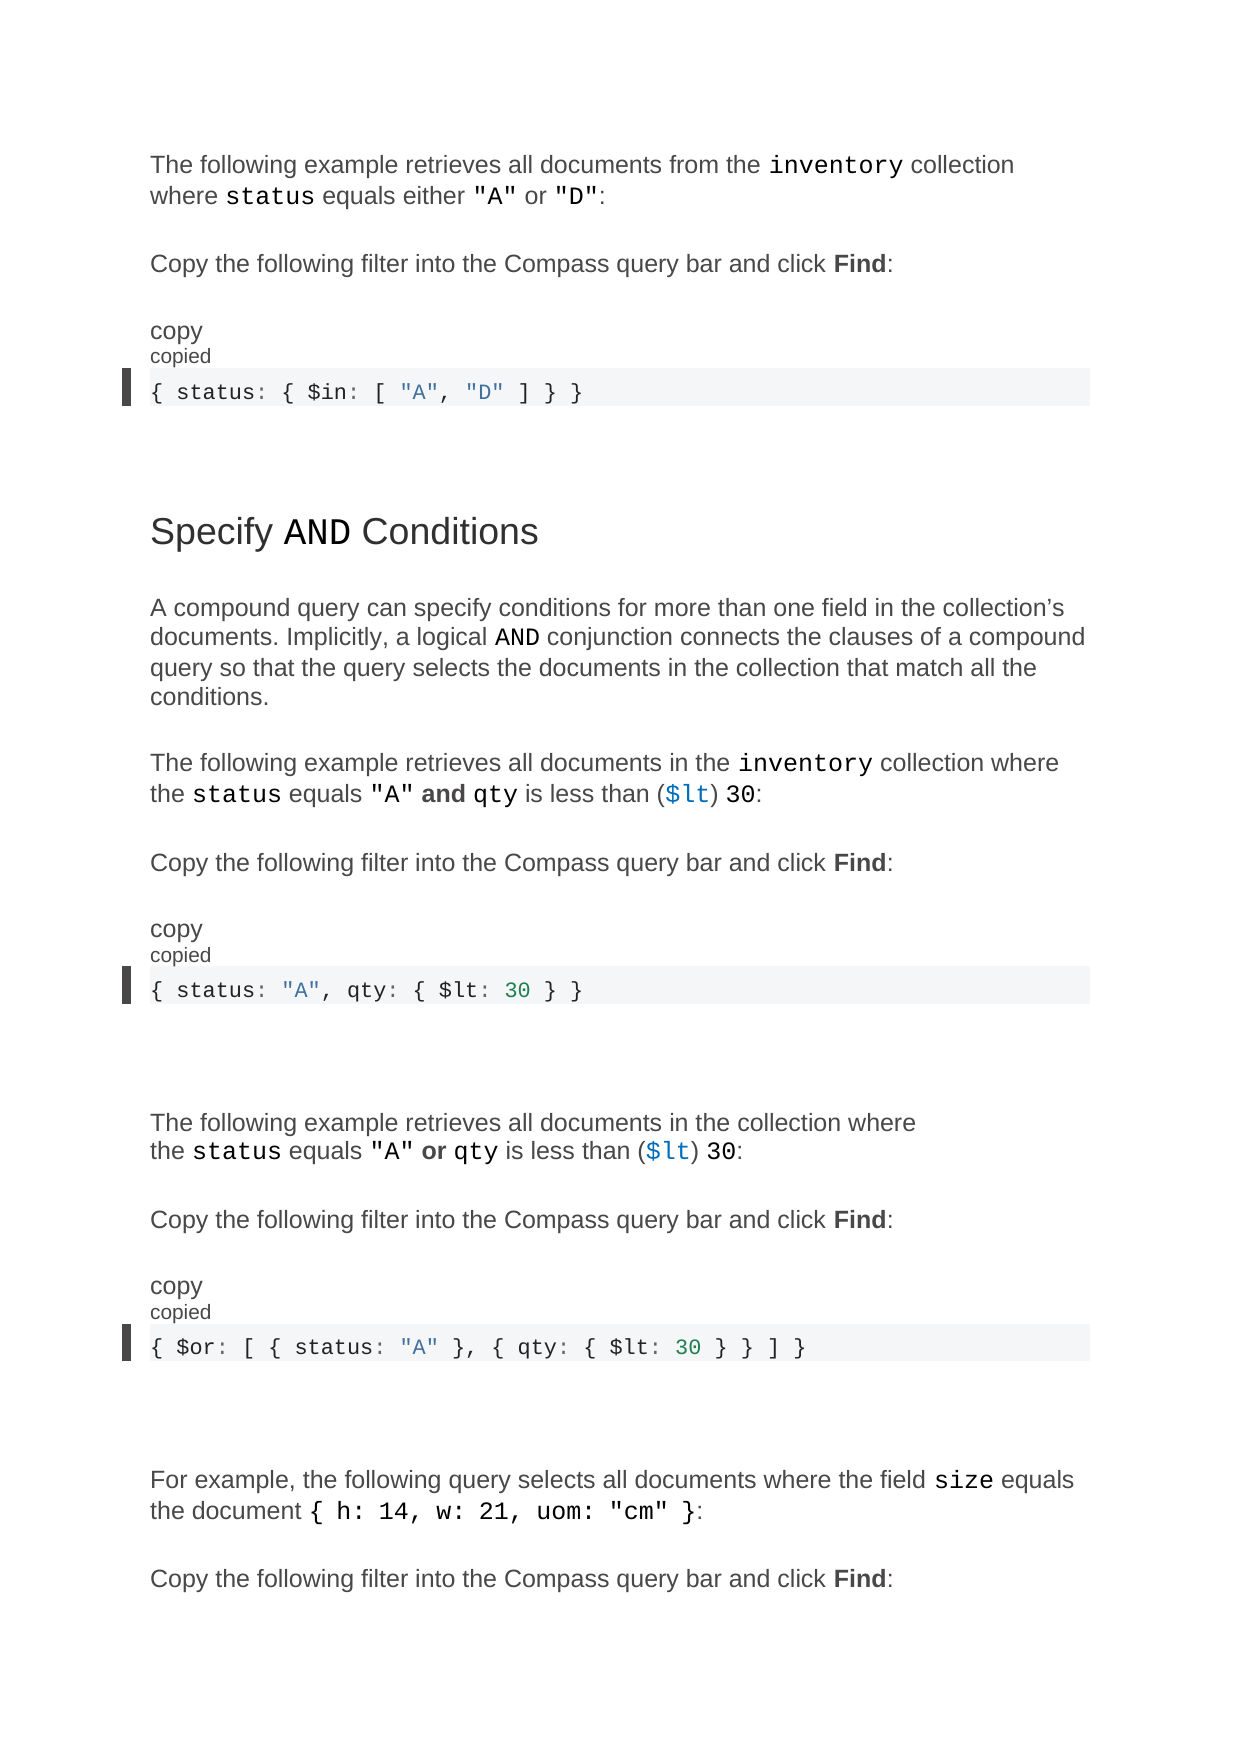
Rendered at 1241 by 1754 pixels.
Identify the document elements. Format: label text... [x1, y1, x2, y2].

text copied [150, 942, 1090, 966]
text copy [150, 316, 1090, 344]
text copy [150, 914, 1090, 942]
text Copy the following filter into the Compass query bar and click Find: [150, 1564, 1090, 1593]
text Copy the following filter into the Compass query bar and click Find: [150, 1205, 1090, 1233]
text { status: { $in: [ "A", "D" ] } } [150, 368, 1090, 406]
text The following example retrieves all documents in the collection where the status equals "A" or qty is less than ($lt) 30: [150, 1108, 1090, 1167]
text Copy the following filter into the Compass query bar and click Find: [150, 249, 1090, 278]
text The following example retrieves all documents in the inventory collection where the status equals "A" and qty is less than ($lt) 30: [150, 748, 1090, 810]
text copied [150, 1300, 1090, 1324]
text copied [150, 344, 1090, 368]
text { status: "A", qty: { $lt: 30 } } [150, 966, 1090, 1004]
text Copy the following filter into the Compass query bar and click Find: [150, 847, 1090, 876]
text Specify AND Conditions [150, 509, 1090, 556]
text A compound query can specify conditions for more than one field in the collection’s documents. Implicitly, a logical AND conjunction connects the clauses of a compound query so that the query selects the documents in the collection that match all the conditions. [150, 593, 1090, 711]
text copy [150, 1271, 1090, 1300]
text For example, the following query selects all documents where the field size equals the document { h: 14, w: 21, uom: "cm" }: [150, 1465, 1090, 1527]
text The following example retrieves all documents from the inventory collection where status equals either "A" or "D": [150, 150, 1090, 212]
text { $or: [ { status: "A" }, { qty: { $lt: 30 } } ] } [150, 1324, 1090, 1361]
